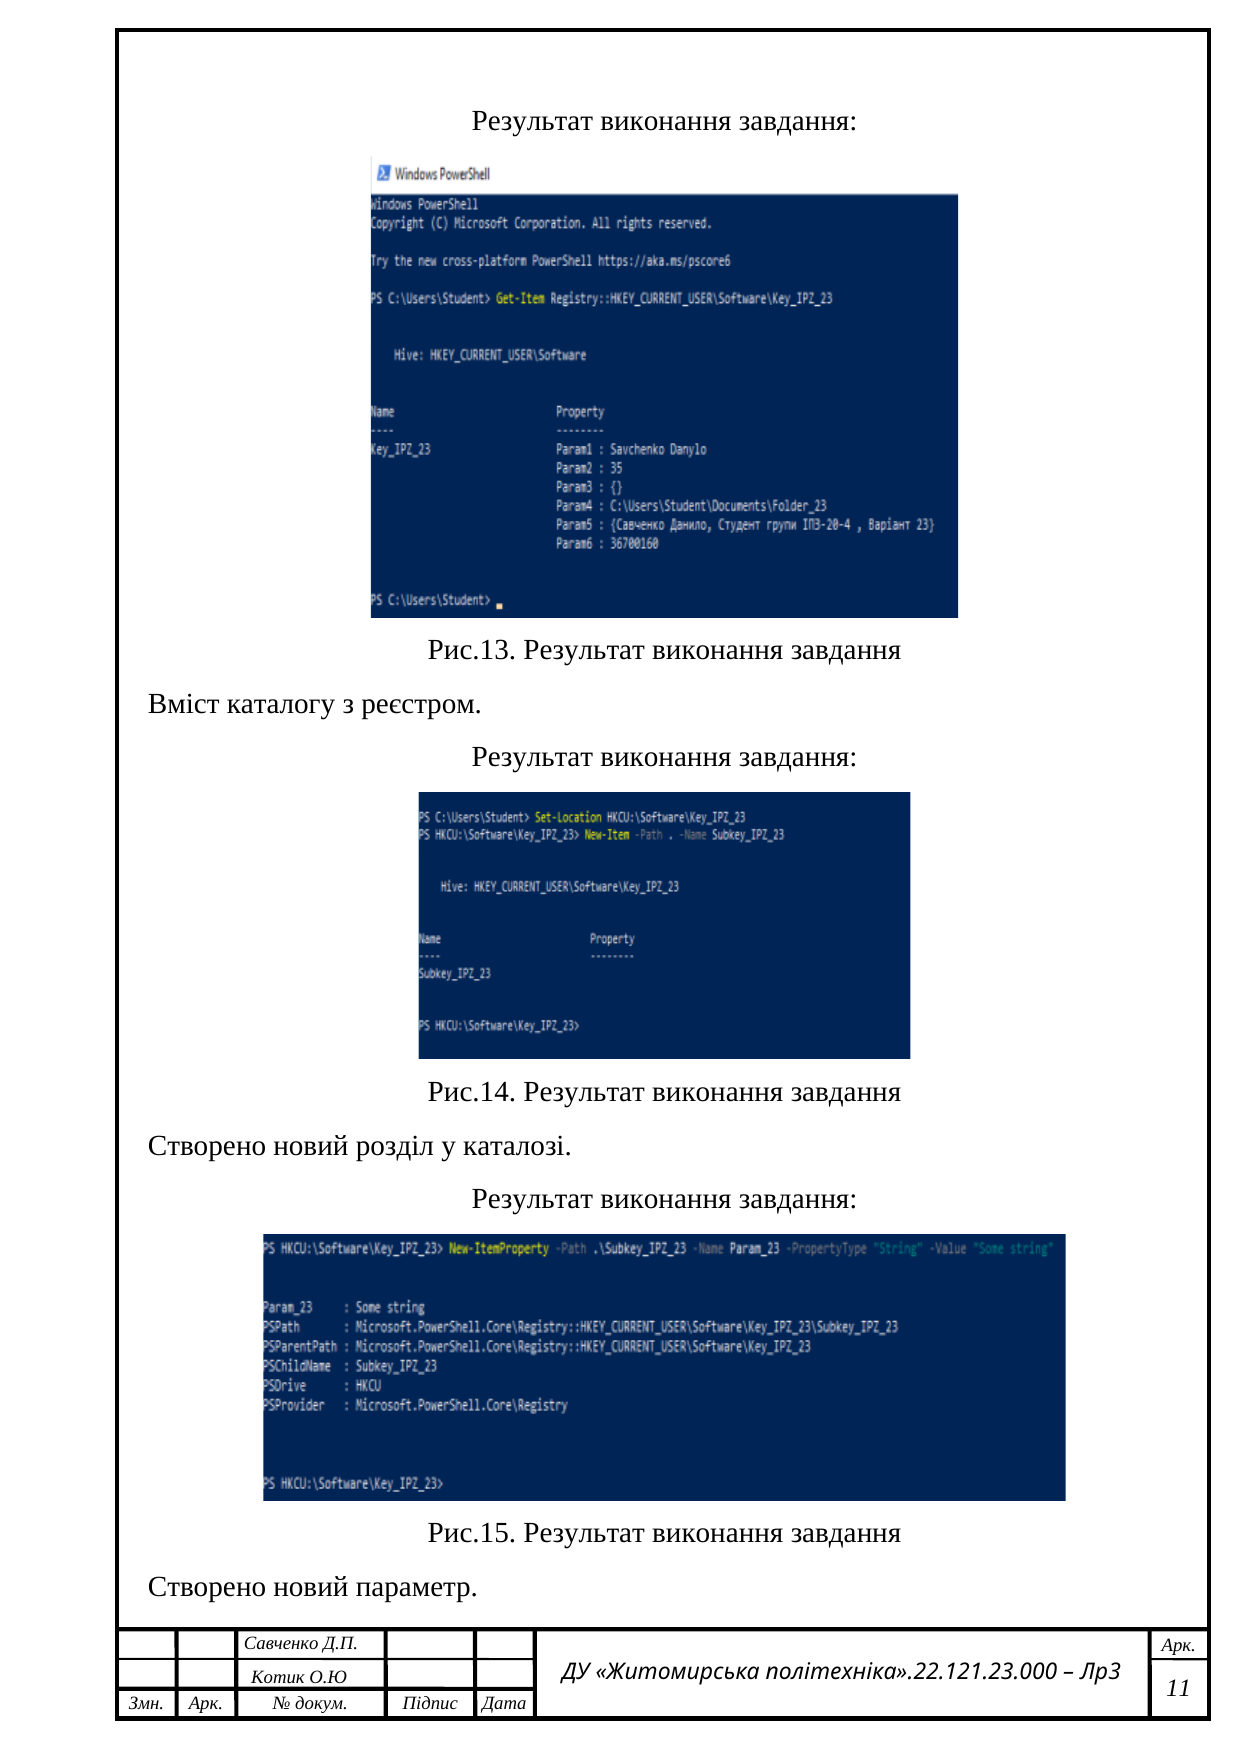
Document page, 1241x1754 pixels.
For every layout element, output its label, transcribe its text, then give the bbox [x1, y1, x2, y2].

text Рис.15. Результат виконання завдання [148, 1516, 1181, 1549]
text Рис.13. Результат виконання завдання [148, 632, 1181, 666]
text Рис.14. Результат виконання завдання [148, 1074, 1181, 1108]
text Результат виконання завдання: [148, 103, 1181, 136]
text Створено новий параметр. [148, 1569, 1181, 1602]
picture [370, 156, 959, 618]
picture [263, 1234, 1066, 1501]
text Вміст каталогу з реєстром. [148, 686, 1181, 719]
text Створено новий розділ у каталозі. [148, 1128, 1181, 1161]
picture [418, 792, 911, 1059]
text Результат виконання завдання: [148, 739, 1181, 773]
text Результат виконання завдання: [148, 1181, 1181, 1214]
